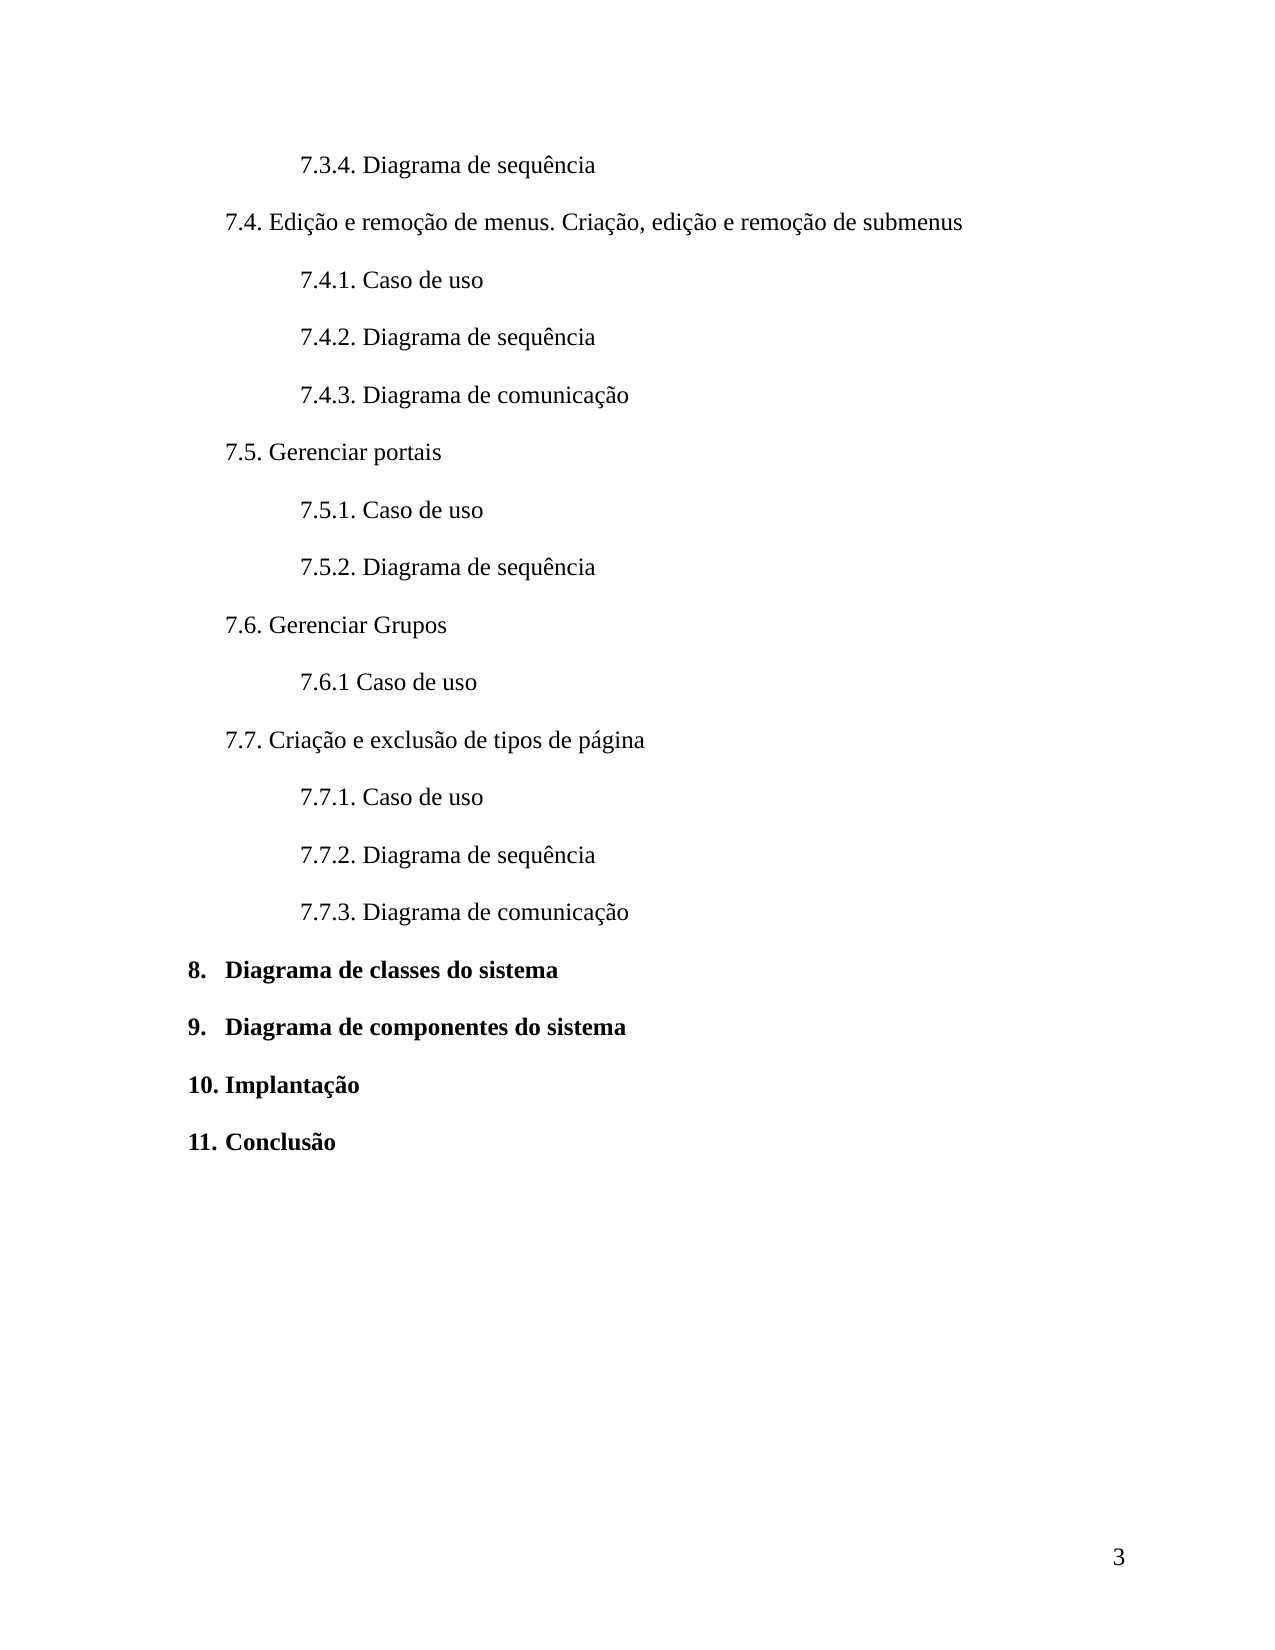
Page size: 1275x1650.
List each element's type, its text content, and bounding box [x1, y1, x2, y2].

text 7.4.3. Diagrama de comunicação [225, 380, 1125, 409]
text 7.5.1. Caso de uso [225, 495, 1125, 524]
text 7.7.2. Diagrama de sequência [225, 840, 1125, 869]
text 7.6. Gerenciar Grupos [225, 610, 1125, 639]
text 7.5.2. Diagrama de sequência [225, 552, 1125, 581]
text 7.4. Edição e remoção de menus. Criação, edição e remoção de submenus [225, 207, 1125, 236]
text 7.4.1. Caso de uso [225, 265, 1125, 294]
text 7.7. Criação e exclusão de tipos de página [225, 725, 1125, 754]
list Implantação [188, 1070, 1125, 1099]
list Diagrama de classes do sistema [188, 955, 1125, 984]
text 7.7.1. Caso de uso [225, 782, 1125, 811]
list Diagrama de componentes do sistema [188, 1012, 1125, 1041]
text 7.4.2. Diagrama de sequência [225, 322, 1125, 351]
text 7.3.4. Diagrama de sequência [225, 150, 1125, 179]
text 7.7.3. Diagrama de comunicação [225, 897, 1125, 926]
text 7.6.1 Caso de uso [225, 667, 1125, 696]
text 7.5. Gerenciar portais [225, 437, 1125, 466]
list Conclusão [188, 1127, 1125, 1156]
